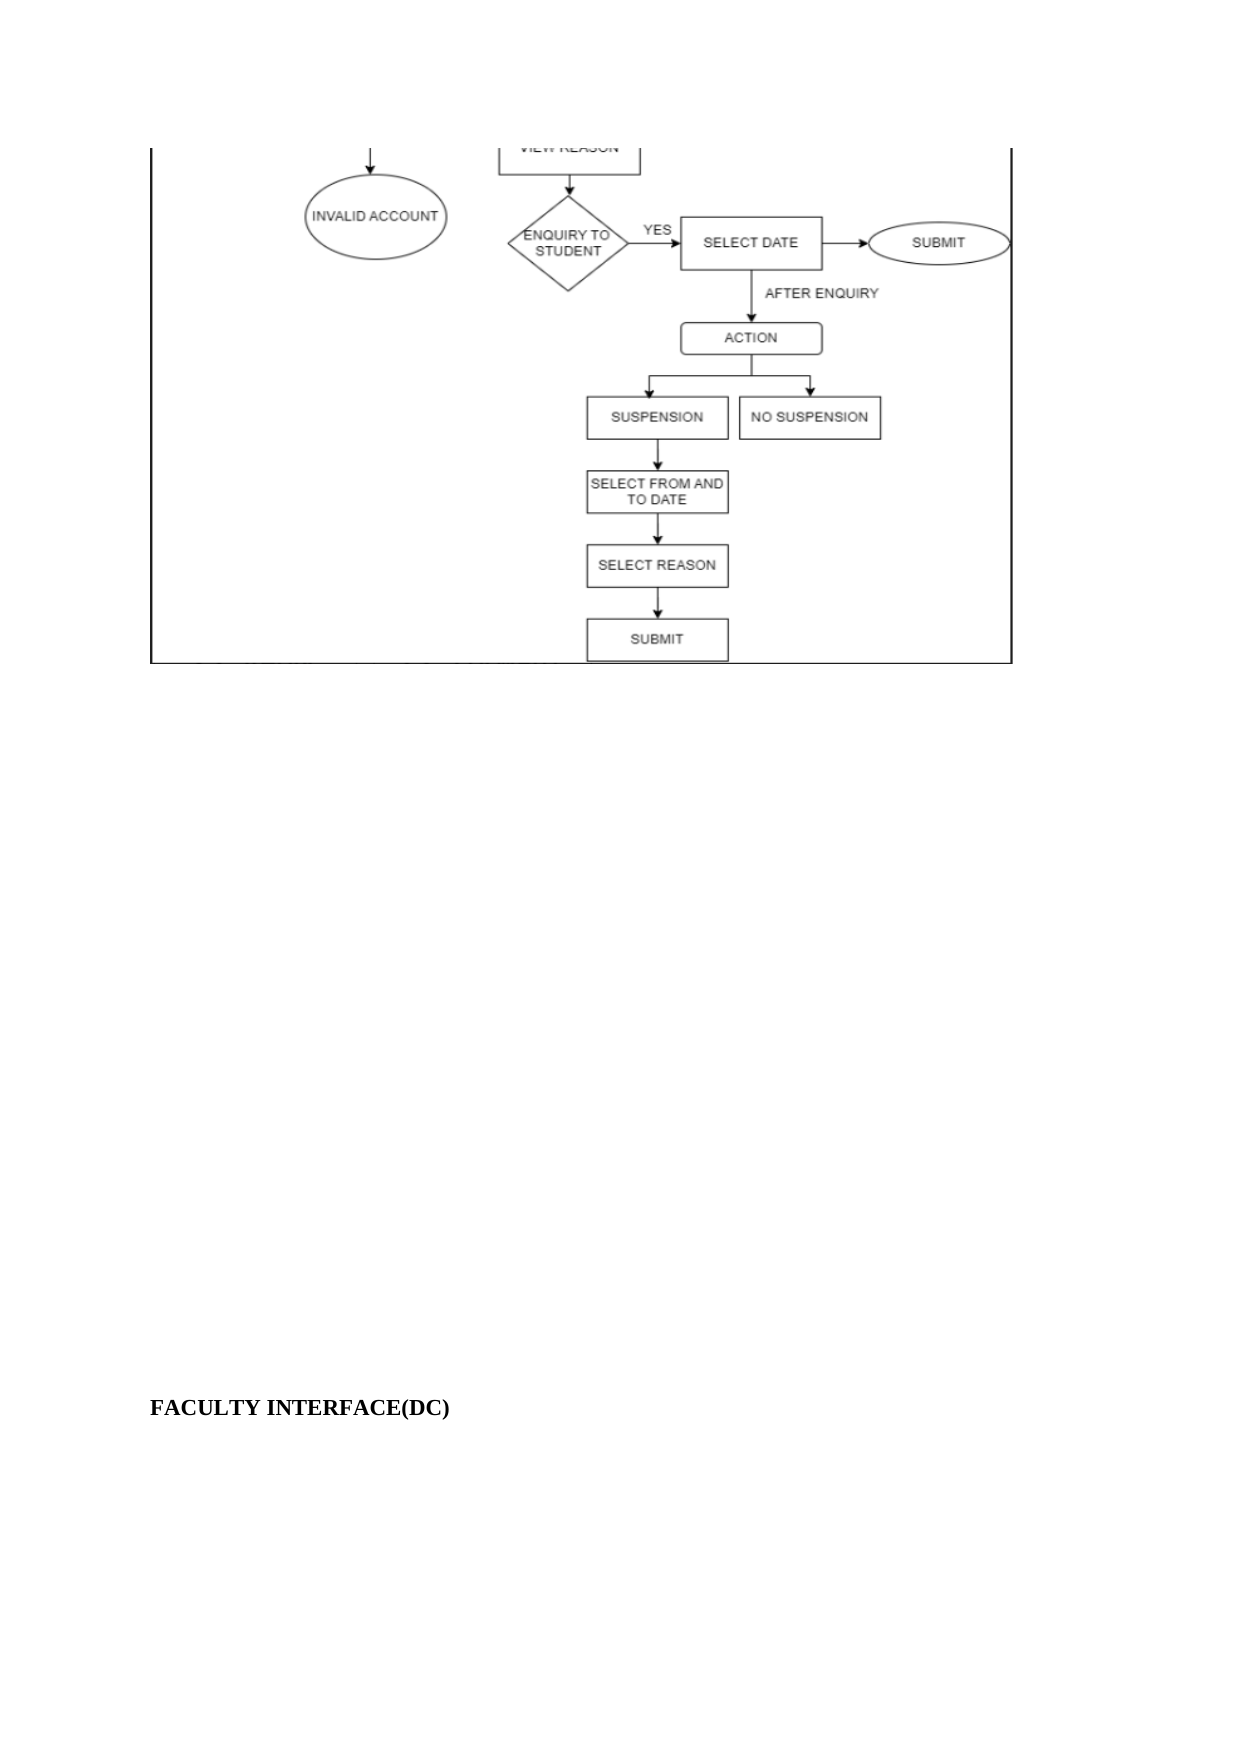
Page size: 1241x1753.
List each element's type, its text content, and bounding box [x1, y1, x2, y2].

picture [150, 148, 1013, 664]
text FACULTY INTERFACE(DC) [150, 1398, 1097, 1420]
